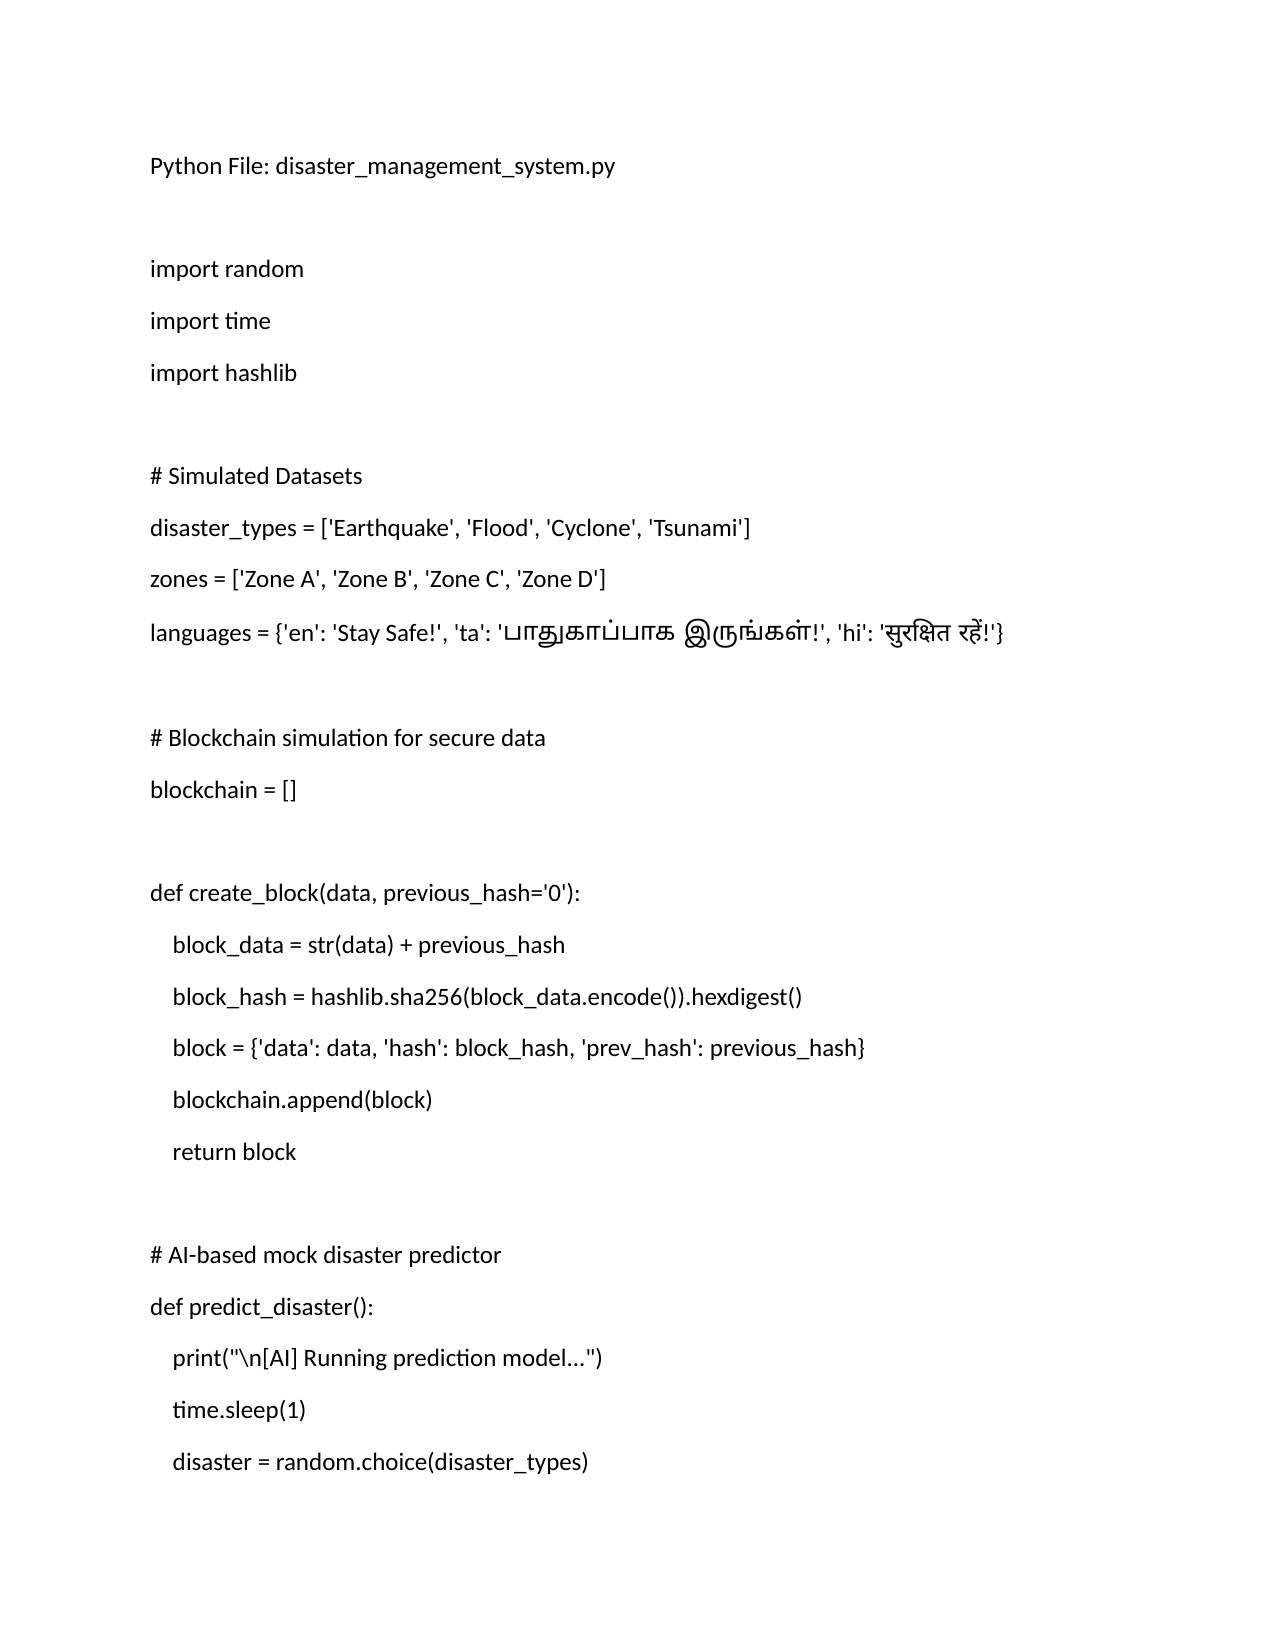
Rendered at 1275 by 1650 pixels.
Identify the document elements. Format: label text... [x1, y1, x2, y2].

text def create_block(data, previous_hash='0'): [150, 877, 1125, 908]
text block_data = str(data) + previous_hash [150, 929, 1125, 960]
text Python File: disaster_management_system.py [150, 150, 1125, 181]
text blockchain.append(block) [150, 1084, 1125, 1115]
text block = {'data': data, 'hash': block_hash, 'prev_hash': previous_hash} [150, 1032, 1125, 1063]
text zones = ['Zone A', 'Zone B', 'Zone C', 'Zone D'] [150, 563, 1125, 594]
text blockchain = [] [150, 774, 1125, 805]
text def predict_disaster(): [150, 1291, 1125, 1321]
text import time [150, 305, 1125, 336]
text block_hash = hashlib.sha256(block_data.encode()).hexdigest() [150, 981, 1125, 1011]
text time.sleep(1) [150, 1394, 1125, 1425]
text # AI-based mock disaster predictor [150, 1239, 1125, 1270]
text disaster = random.choice(disaster_types) [150, 1446, 1125, 1476]
text import random [150, 253, 1125, 284]
text return block [150, 1136, 1125, 1166]
text # Simulated Datasets [150, 460, 1125, 491]
text languages = {'en': 'Stay Safe!', 'ta': 'பாதுகாப்பாக இருங்கள்!', 'hi': 'सुरक्षित रहें!'} [150, 615, 1125, 649]
text print("\n[AI] Running prediction model...") [150, 1342, 1125, 1373]
text import hashlib [150, 357, 1125, 387]
text disaster_types = ['Earthquake', 'Flood', 'Cyclone', 'Tsunami'] [150, 512, 1125, 542]
text # Blockchain simulation for secure data [150, 722, 1125, 753]
